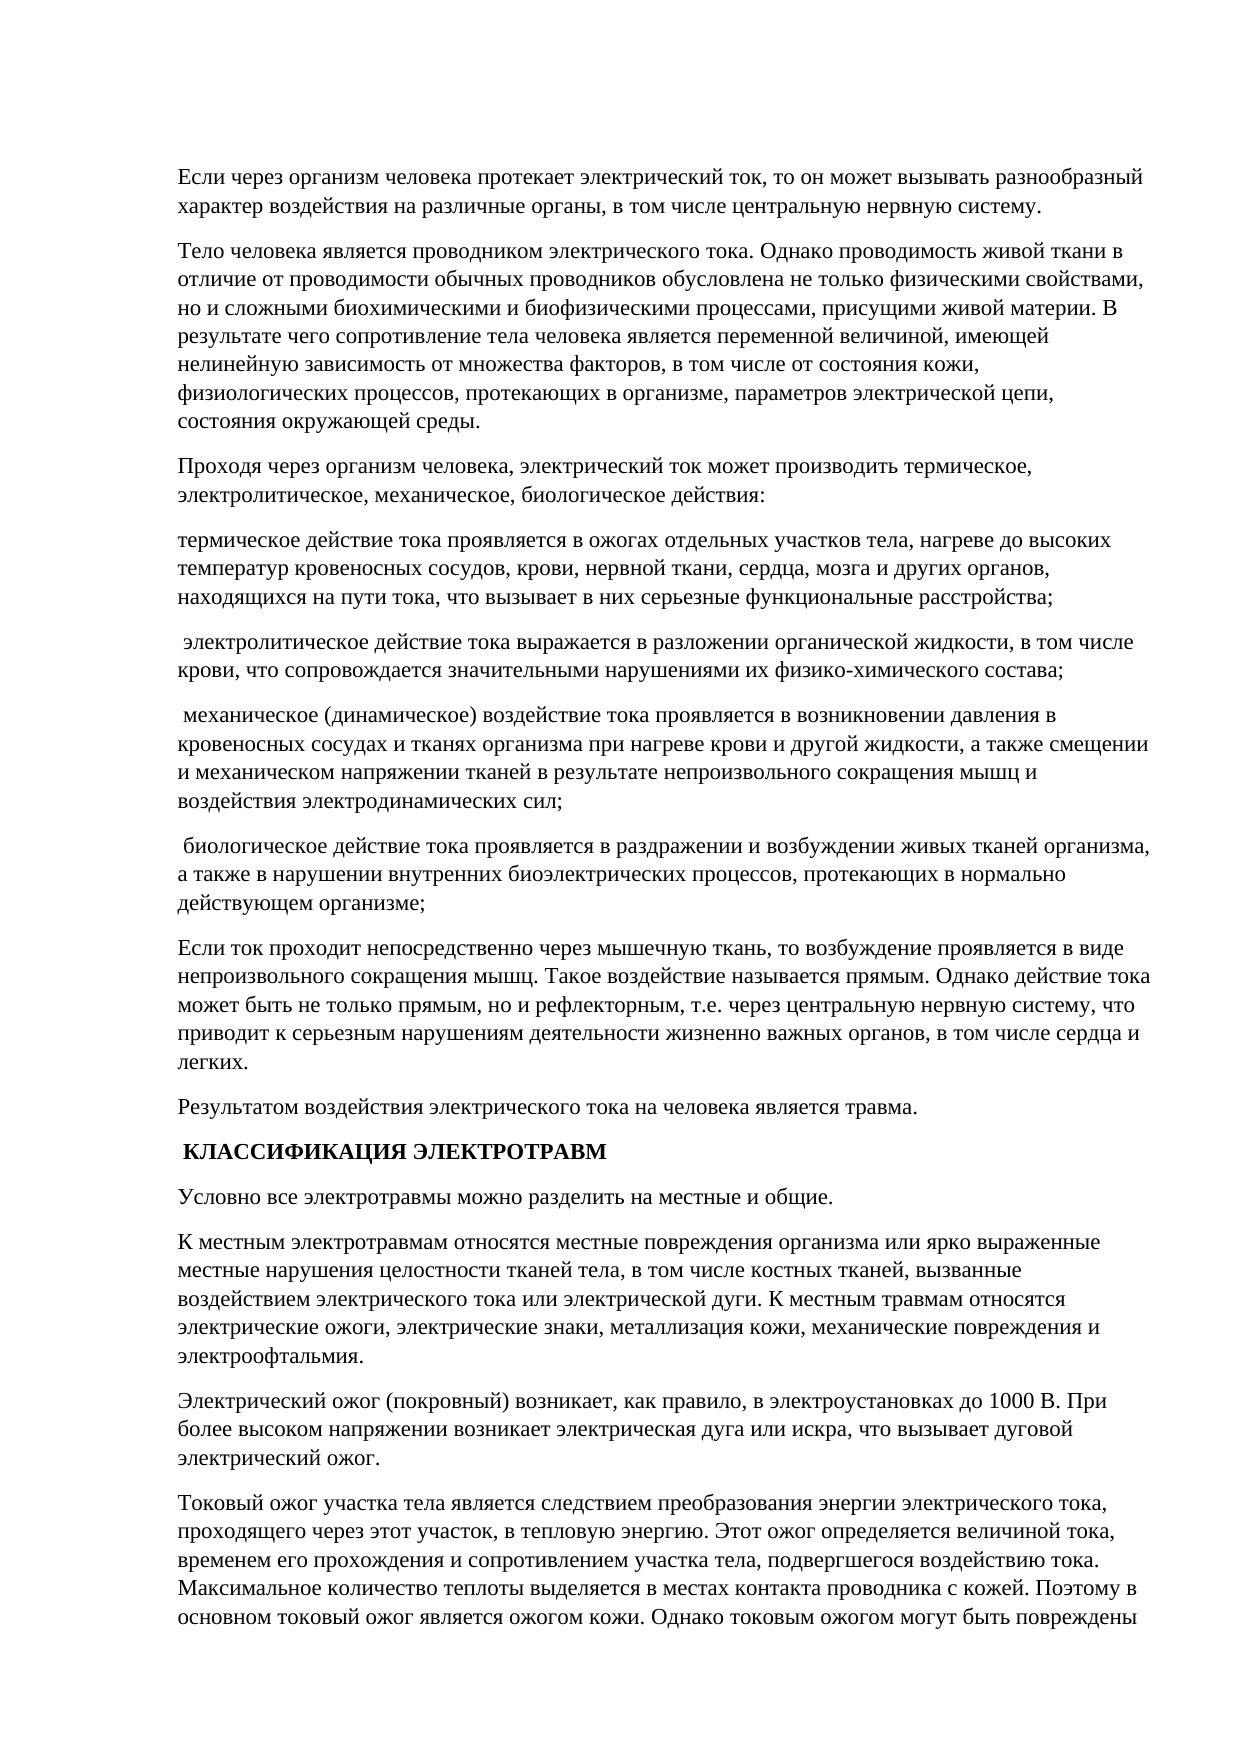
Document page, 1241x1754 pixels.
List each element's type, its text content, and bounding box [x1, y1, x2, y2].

text Если ток проходит непосредственно через мышечную ткань, то возбуждение проявляется в виде непроизвольного сокращения мышц. Такое воздействие называется прямым. Однако действие тока может быть не только прямым, но и рефлекторным, т.е. через центральную нервную систему, что приводит к серьезным нарушениям деятельности жизненно важных органов, в том числе сердца и легких. [177, 934, 1152, 1074]
text Условно все электротравмы можно разделить на местные и общие. [177, 1183, 1152, 1209]
text Проходя через организм человека, электрический ток может производить термическое, электролитическое, механическое, биологическое действия: [177, 452, 1152, 507]
text Результатом воздействия электрического тока на человека является травма. [177, 1093, 1152, 1119]
text КЛАССИФИКАЦИЯ ЭЛЕКТРОТРАВМ [177, 1138, 1152, 1164]
text механическое (динамическое) воздействие тока проявляется в возникновении давления в кровеносных сосудах и тканях организма при нагреве крови и другой жидкости, а также смещении и механическом напряжении тканей в результате непроизвольного сокращения мышц и воздействия электродинамических сил; [177, 702, 1152, 813]
text электролитическое действие тока выражается в разложении органической жидкости, в том числе крови, что сопровождается значительными нарушениями их физико-химического состава; [177, 628, 1152, 683]
text Электрический ожог (покровный) возникает, как правило, в электроустановках до 1000 В. При более высоком напряжении возникает электрическая дуга или искра, что вызывает дуговой электрический ожог. [177, 1387, 1152, 1470]
text термическое действие тока проявляется в ожогах отдельных участков тела, нагреве до высоких температур кровеносных сосудов, крови, нервной ткани, сердца, мозга и других органов, находящихся на пути тока, что вызывает в них серьезные функциональные расстройства; [177, 526, 1152, 609]
text Тело человека является проводником электрического тока. Однако проводимость живой ткани в отличие от проводимости обычных проводников обусловлена не только физическими свойствами, но и сложными биохимическими и биофизическими процессами, присущими живой материи. В результате чего сопротивление тела человека является переменной величиной, имеющей нелинейную зависимость от множества факторов, в том числе от состояния кожи, физиологических процессов, протекающих в организме, параметров электрической цепи, состояния окружающей среды. [177, 237, 1152, 434]
text Если через организм человека протекает электрический ток, то он может вызывать разнообразный характер воздействия на различные органы, в том числе центральную нервную систему. [177, 163, 1152, 218]
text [177, 1489, 1152, 1629]
text биологическое действие тока проявляется в раздражении и возбуждении живых тканей организма, а также в нарушении внутренних биоэлектрических процессов, протекающих в нормально действующем организме; [177, 832, 1152, 915]
text К местным электротравмам относятся местные повреждения организма или ярко выраженные местные нарушения целостности тканей тела, в том числе костных тканей, вызванные воздействием электрического тока или электрической дуги. К местным травмам относятся электрические ожоги, электрические знаки, металлизация кожи, механические повреждения и электроофтальмия. [177, 1228, 1152, 1368]
